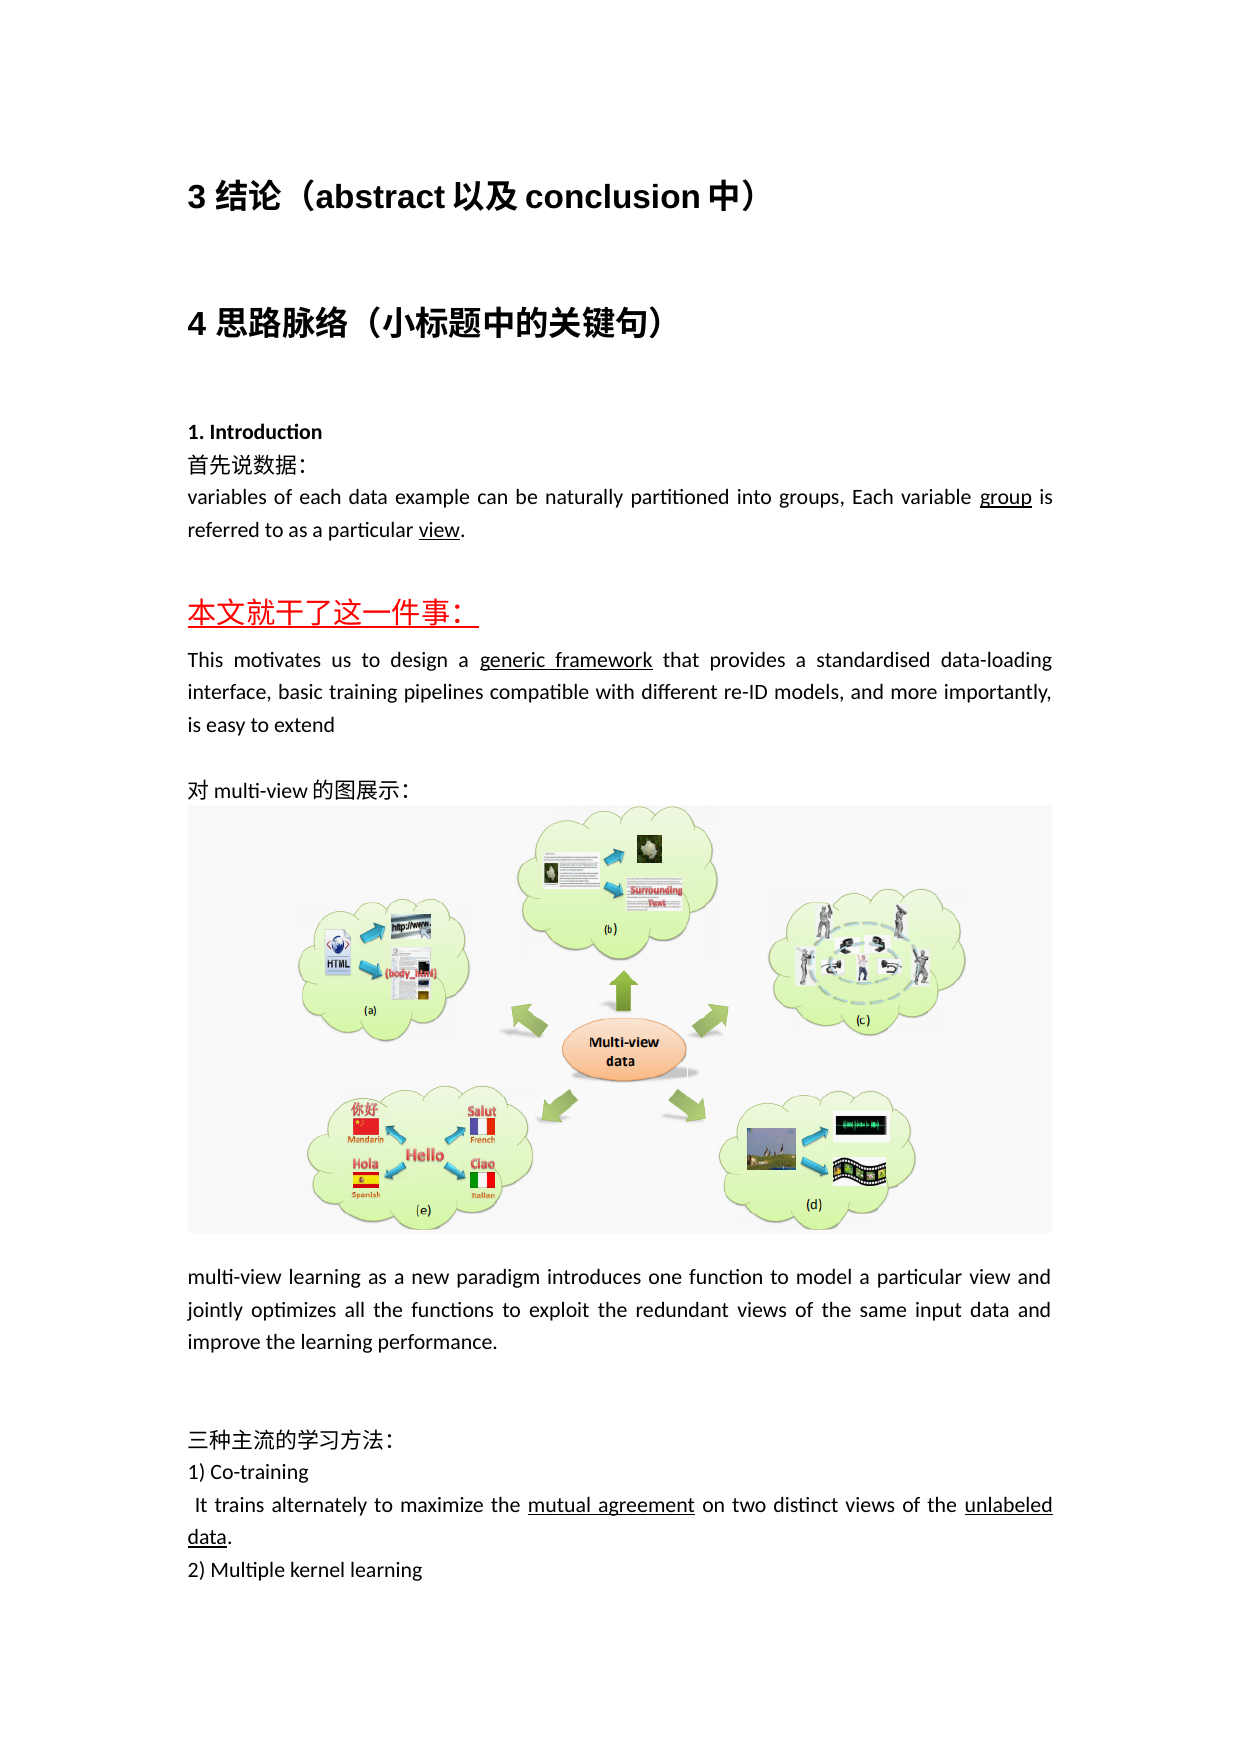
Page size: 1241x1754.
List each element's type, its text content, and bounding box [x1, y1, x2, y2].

list Co-training [187, 1456, 1053, 1488]
text 本文就干了这一件事： [187, 578, 1053, 643]
list 对multi-view的图展示： [187, 773, 1053, 806]
list It trains alternately to maximize the mutual agreement on two distinct views of the unlabeled data. [187, 1488, 1053, 1553]
subtitle 3 结论（abstract以及conclusion中） [187, 162, 1053, 227]
list This motivates us to design a generic framework that provides a standardised data-loading interface, basic training pipelines compatible with different re-ID models, and more importantly, is easy to extend [187, 643, 1053, 741]
list Multiple kernel learning [187, 1553, 1053, 1586]
picture [187, 805, 1052, 1233]
list 首先说数据： [187, 448, 1053, 481]
list 三种主流的学习方法： [187, 1423, 1053, 1456]
list variables of each data example can be naturally partitioned into groups, Each variable group is referred to as a particular view. [187, 481, 1053, 546]
list multi-view learning as a new paradigm introduces one function to model a particular view and jointly optimizes all the functions to exploit the redundant views of the same input data and improve the learning performance. [187, 1261, 1053, 1358]
list Introduction [187, 416, 1053, 448]
subtitle 4 思路脉络（小标题中的关键句） [187, 289, 1053, 354]
